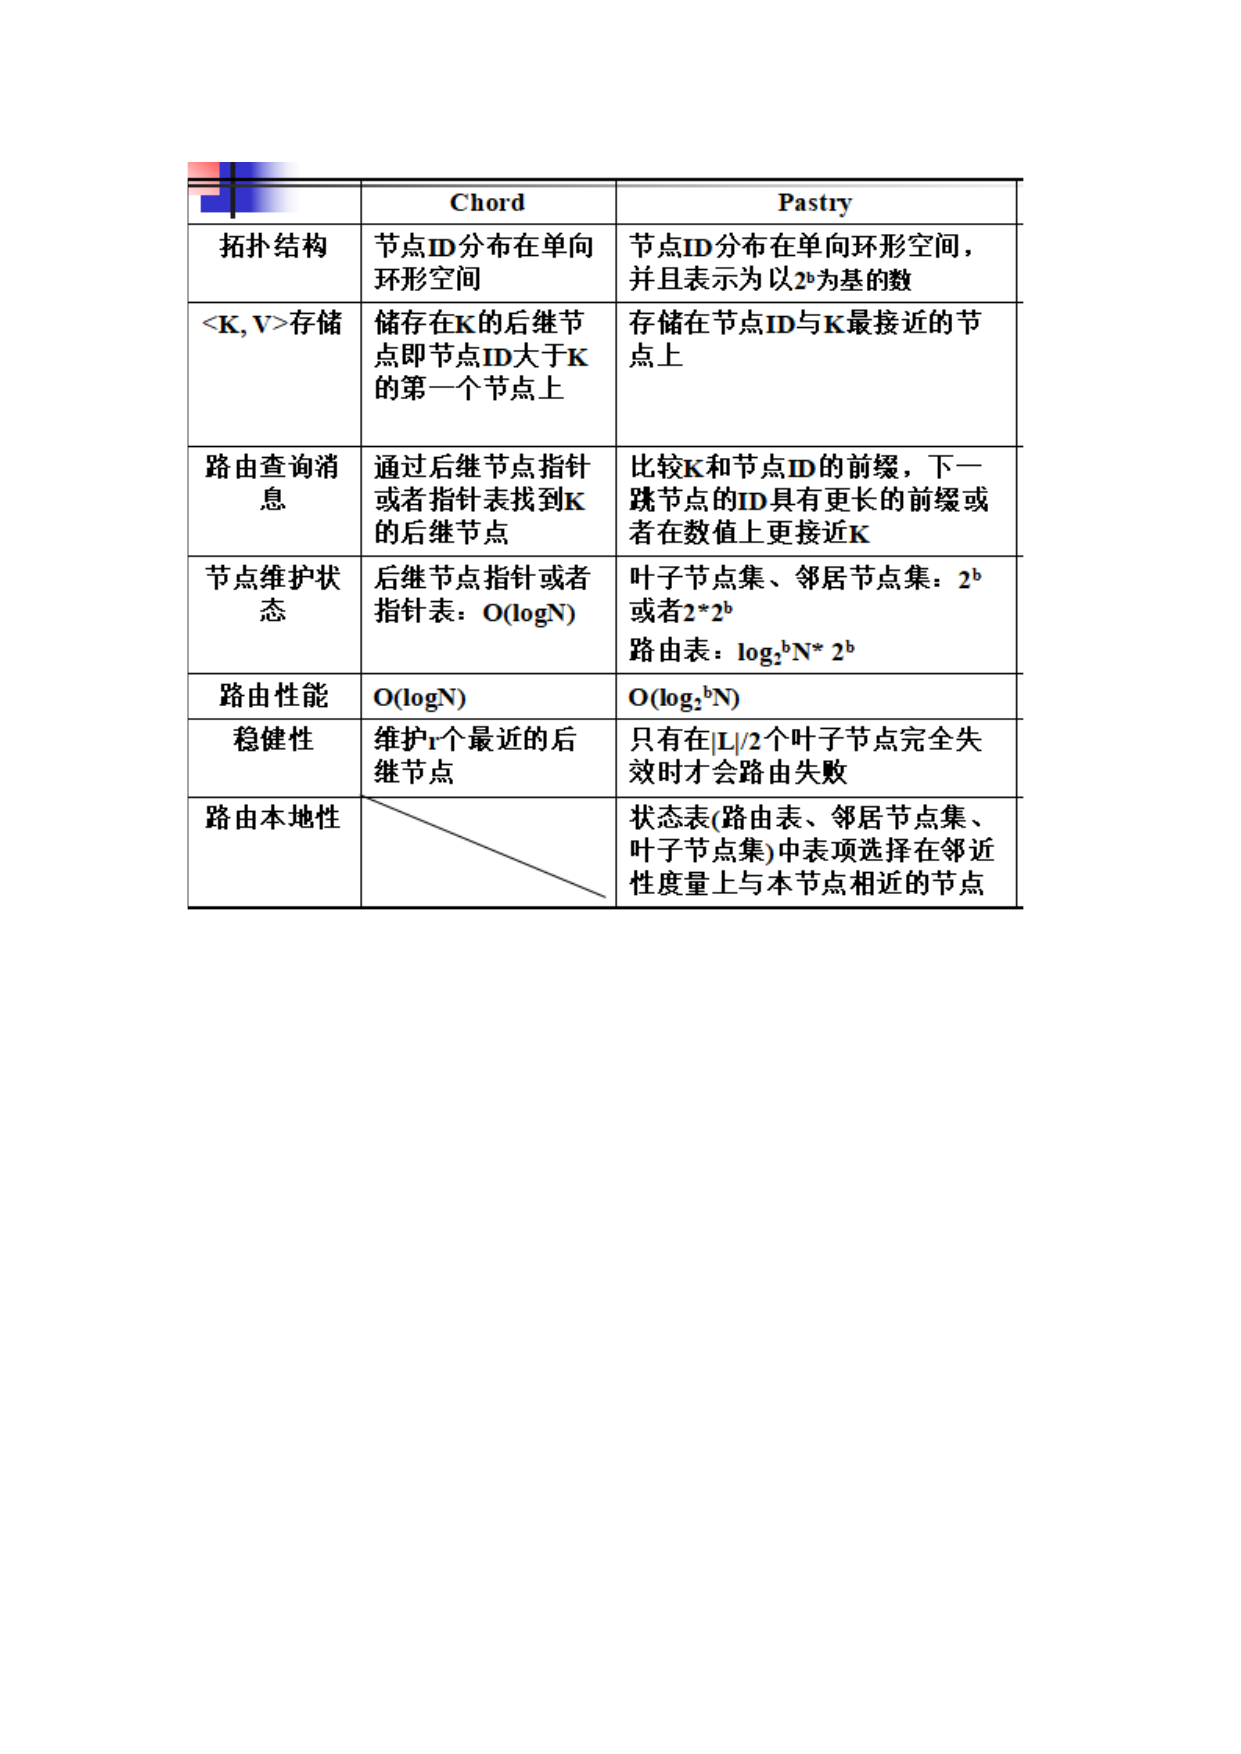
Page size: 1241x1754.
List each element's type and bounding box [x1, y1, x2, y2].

picture [187, 162, 1024, 919]
